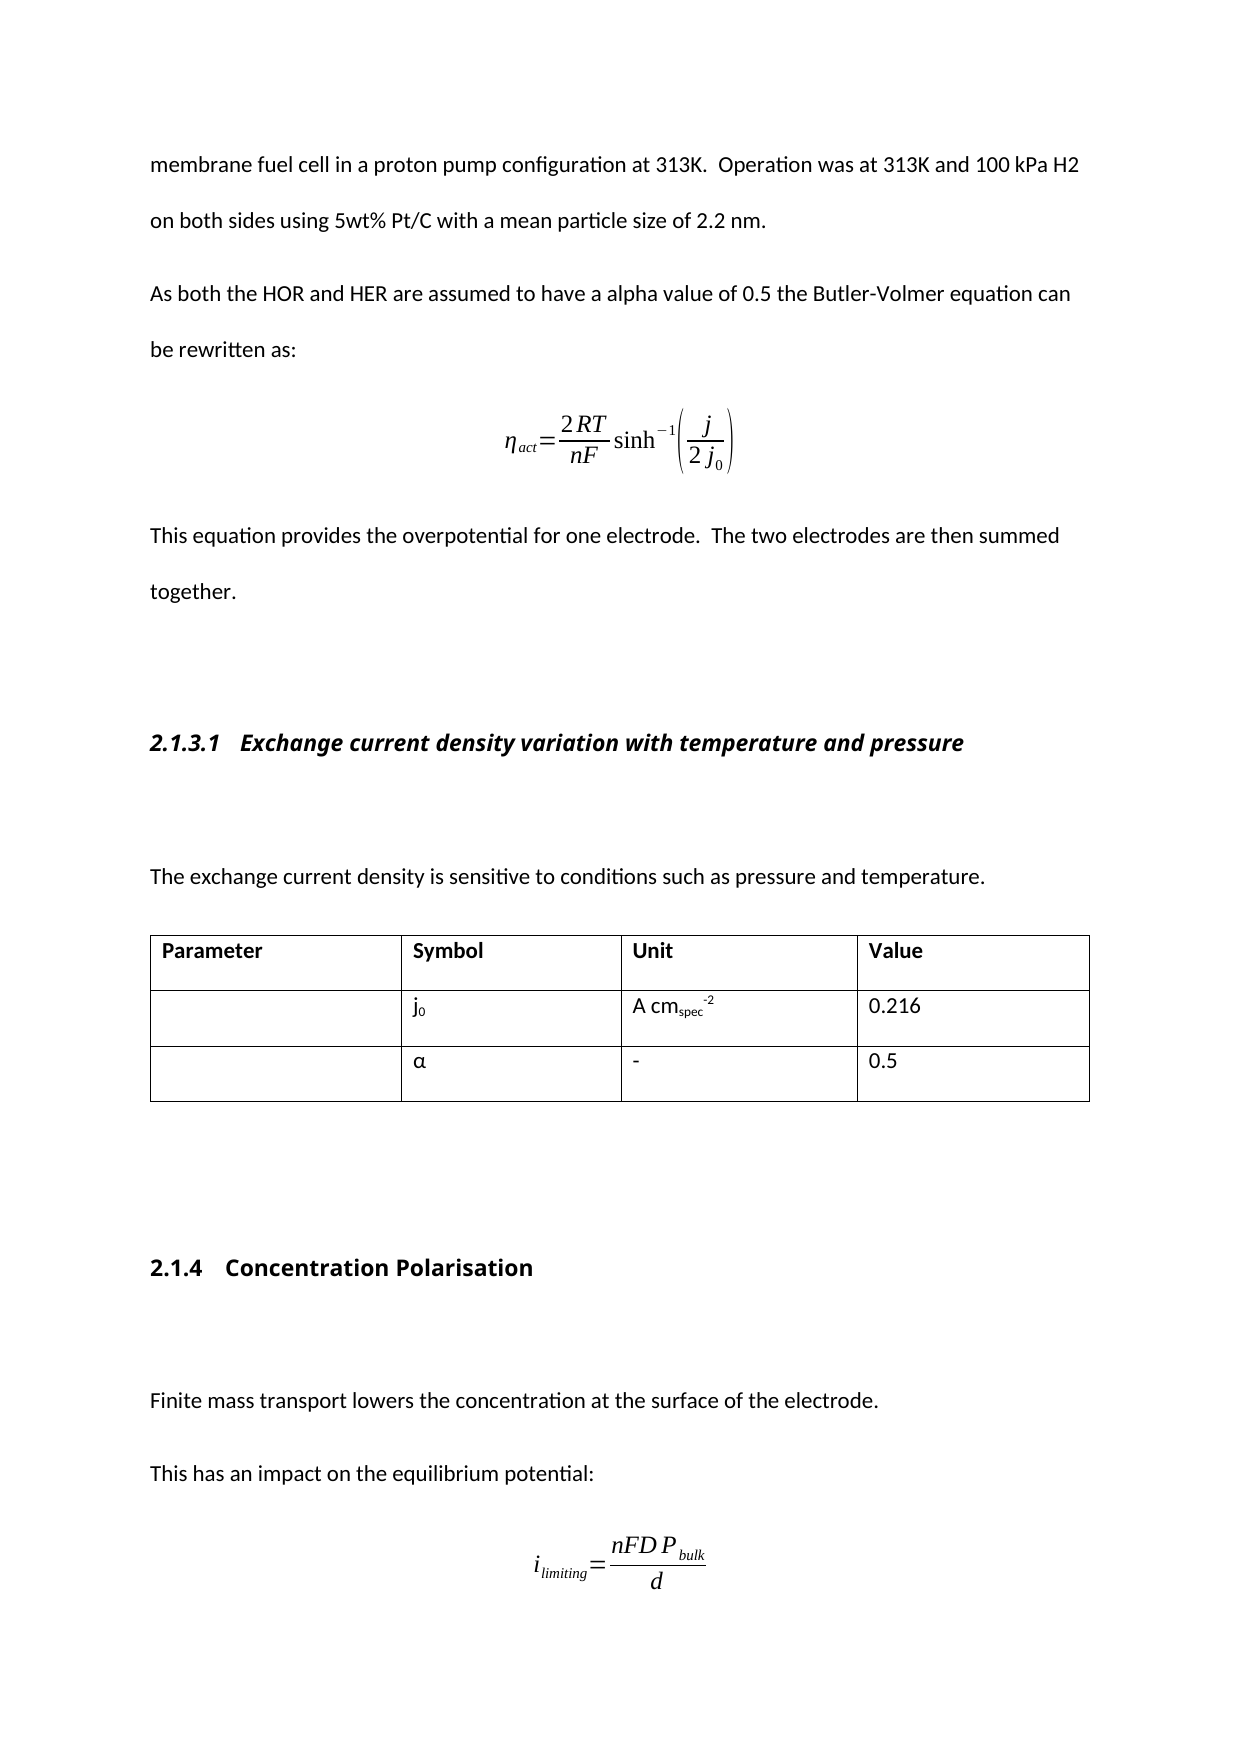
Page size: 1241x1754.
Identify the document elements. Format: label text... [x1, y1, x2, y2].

table_header Unit [622, 936, 857, 990]
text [150, 150, 1090, 234]
table_header Value [858, 936, 1089, 990]
table_cell j0 [402, 991, 621, 1046]
text This has an impact on the equilibrium potential: [150, 1459, 1090, 1487]
text The exchange current density is sensitive to conditions such as pressure and temperature. [150, 862, 1090, 890]
table_cell 0.5 [858, 1047, 1089, 1101]
table_cell 0.216 [858, 991, 1089, 1046]
table_cell - [622, 1047, 857, 1101]
table_header Parameter [151, 936, 401, 990]
table_cell [151, 1047, 401, 1101]
text As both the HOR and HER are assumed to have a alpha value of 0.5 the Butler-Volmer equation can be rewritten as: [150, 279, 1090, 363]
table_cell α [402, 1047, 621, 1101]
table_header Symbol [402, 936, 621, 990]
table_cell [151, 991, 401, 1046]
subtitle Exchange current density variation with temperature and pressure [150, 727, 1090, 758]
text Finite mass transport lowers the concentration at the surface of the electrode. [150, 1387, 1090, 1415]
text This equation provides the overpotential for one electrode. The two electrodes are then summed together. [150, 521, 1090, 605]
subtitle Concentration Polarisation [150, 1251, 1090, 1283]
table_cell A cmspec-2 [622, 991, 857, 1046]
